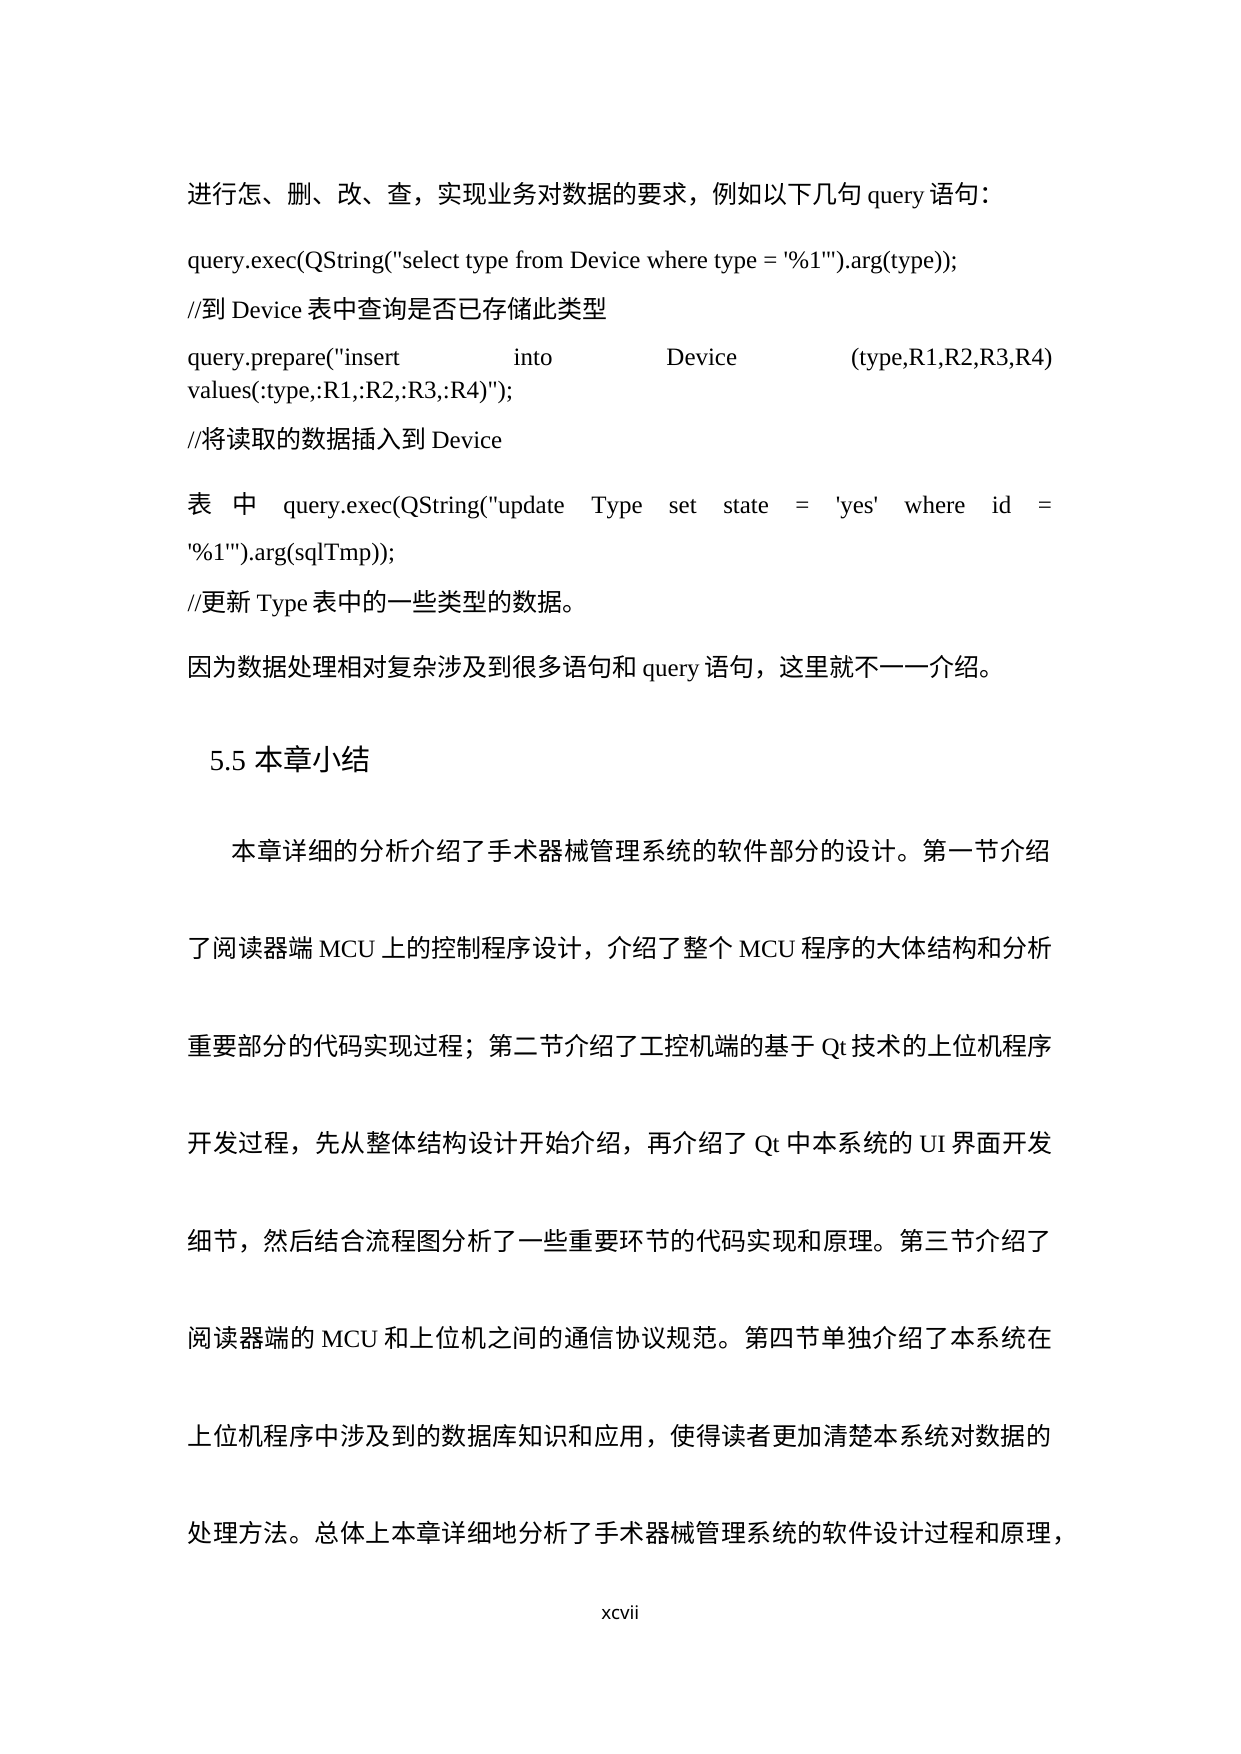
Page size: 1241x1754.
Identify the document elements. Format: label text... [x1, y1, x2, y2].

text query.exec(QString("select type from Device where type = '%1'").arg(type)); [187, 243, 1053, 275]
text 因为数据处理相对复杂涉及到很多语句和query语句，这里就不一一介绍。 [187, 633, 1053, 698]
text query.prepare("insert into Device (type,R1,R2,R3,R4) values(:type,:R1,:R2,:R3,:R4)"); [187, 340, 1053, 405]
subtitle 5.5 本章小结 [209, 725, 1031, 790]
text //将读取的数据插入到Device [187, 405, 1053, 470]
text 表中query.exec(QString("update Type set state = 'yes' where id = '%1'").arg(sqlTmp)); [187, 470, 1053, 568]
text //到Device表中查询是否已存储此类型 [187, 275, 1053, 340]
text //更新Type表中的一些类型的数据。 [187, 568, 1053, 633]
text 另外在程序后续的数据处理中通过使用一些query语句来对数据库表中的数据进行怎、删、改、查，实现业务对数据的要求，例如以下几句query语句： [187, 160, 1053, 225]
